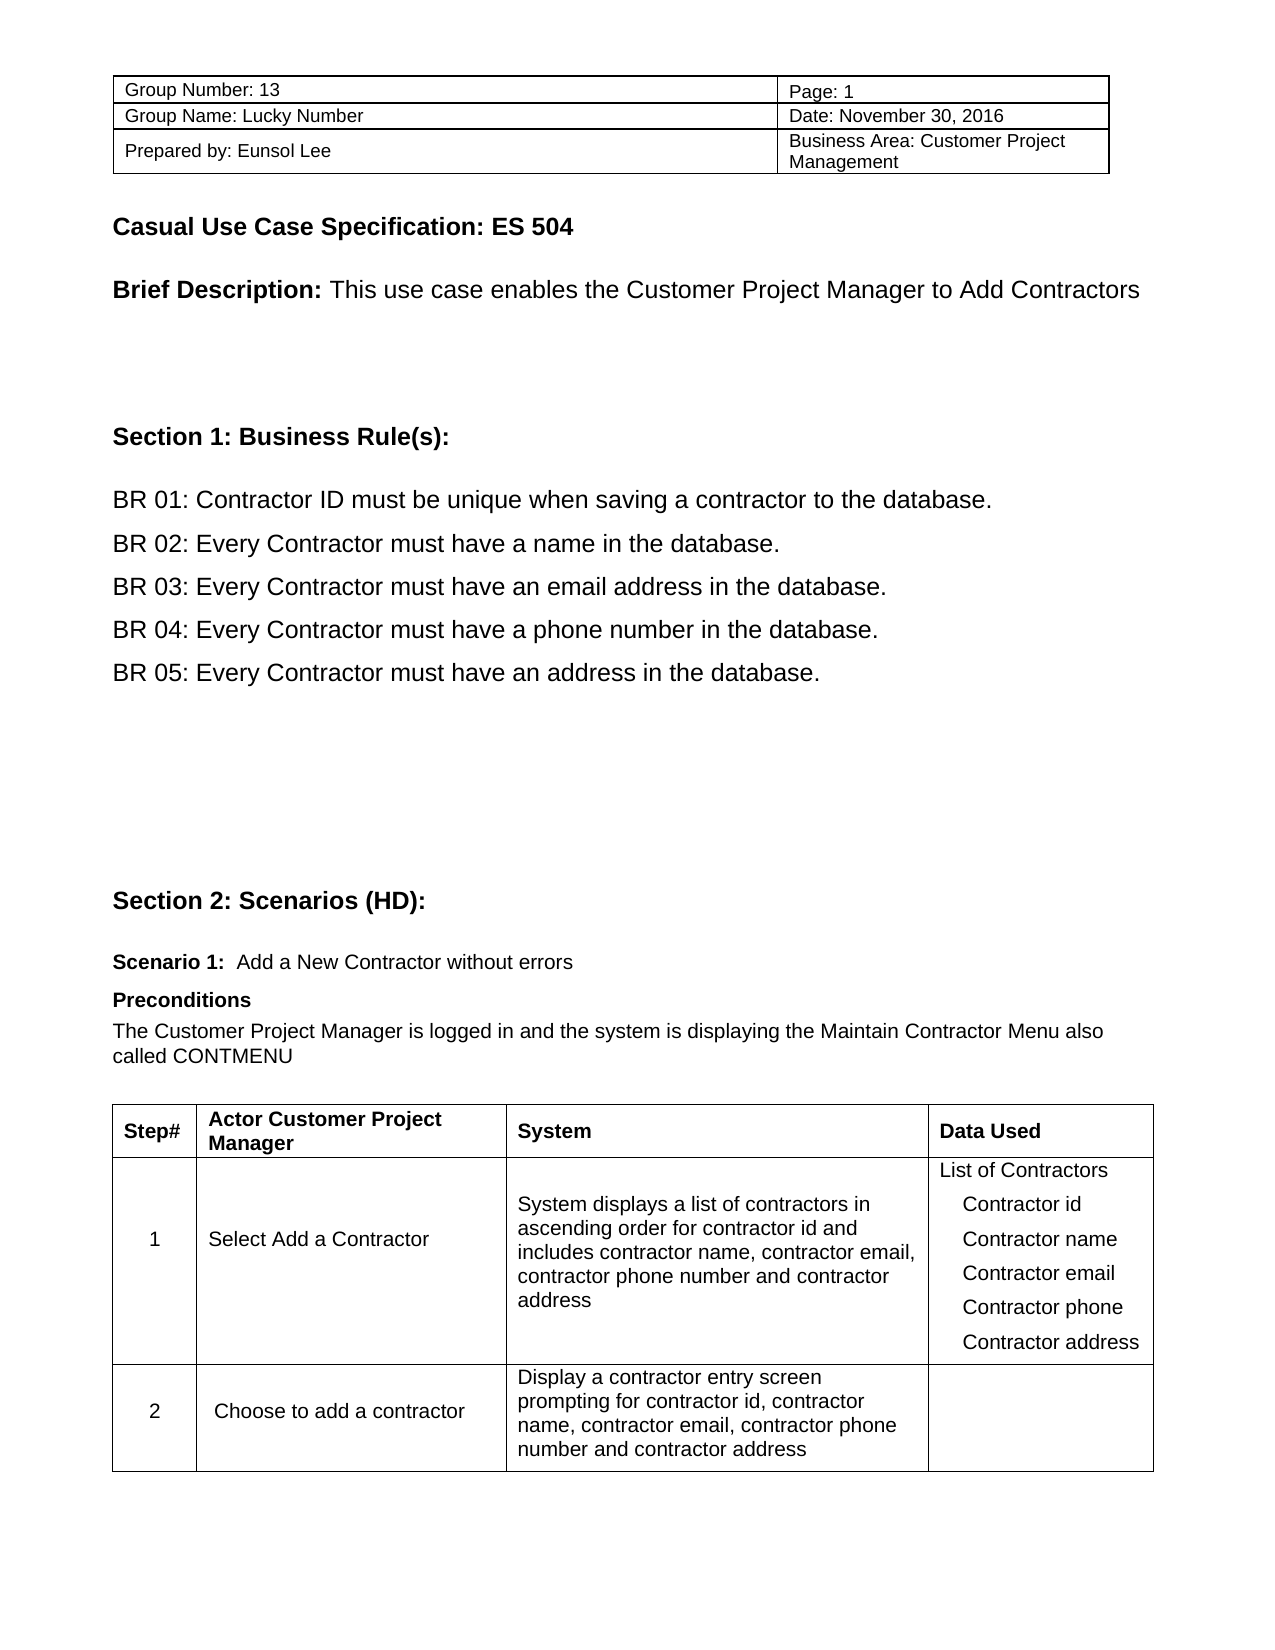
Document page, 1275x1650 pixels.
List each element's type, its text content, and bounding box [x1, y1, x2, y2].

table_cell 2 [113, 1365, 196, 1471]
table_cell [929, 1365, 1153, 1471]
text BR 02: Every Contractor must have a name in the database. [112, 529, 1162, 557]
text Brief Description: This use case enables the Customer Project Manager to Add Contractors [112, 276, 1162, 304]
table_cell List of Contractors Contractor id Contractor name Contractor email Contractor phone Contractor address [929, 1158, 1153, 1364]
table_cell Choose to add a contractor [197, 1365, 506, 1471]
table_header System [507, 1105, 928, 1157]
table_cell Select Add a Contractor [197, 1158, 506, 1364]
table_header Data Used [929, 1105, 1153, 1157]
text BR 01: Contractor ID must be unique when saving a contractor to the database. [112, 486, 1162, 514]
table_cell System displays a list of contractors in ascending order for contractor id and includes contractor name, contractor email, contractor phone number and contractor address [507, 1158, 928, 1364]
subtitle Section 1: Business Rule(s): [112, 422, 1162, 451]
text BR 03: Every Contractor must have an email address in the database. [112, 572, 1162, 601]
text BR 05: Every Contractor must have an address in the database. [112, 658, 1162, 687]
table_header Step# [113, 1105, 196, 1157]
text BR 04: Every Contractor must have a phone number in the database. [112, 615, 1162, 644]
table_cell Display a contractor entry screen prompting for contractor id, contractor name, contractor email, contractor phone number and contractor address [507, 1365, 928, 1471]
text Scenario 1: Add a New Contractor without errors [112, 950, 1162, 974]
subtitle Casual Use Case Specification: ES 504 [112, 212, 1162, 241]
table_header Actor Customer Project Manager [197, 1105, 506, 1157]
table_cell 1 [113, 1158, 196, 1364]
subtitle Preconditions [112, 986, 1162, 1011]
text The Customer Project Manager is logged in and the system is displaying the Maintain Contractor Menu also called CONTMENU [112, 1018, 1162, 1068]
subtitle Section 2: Scenarios (HD): [112, 886, 1162, 915]
